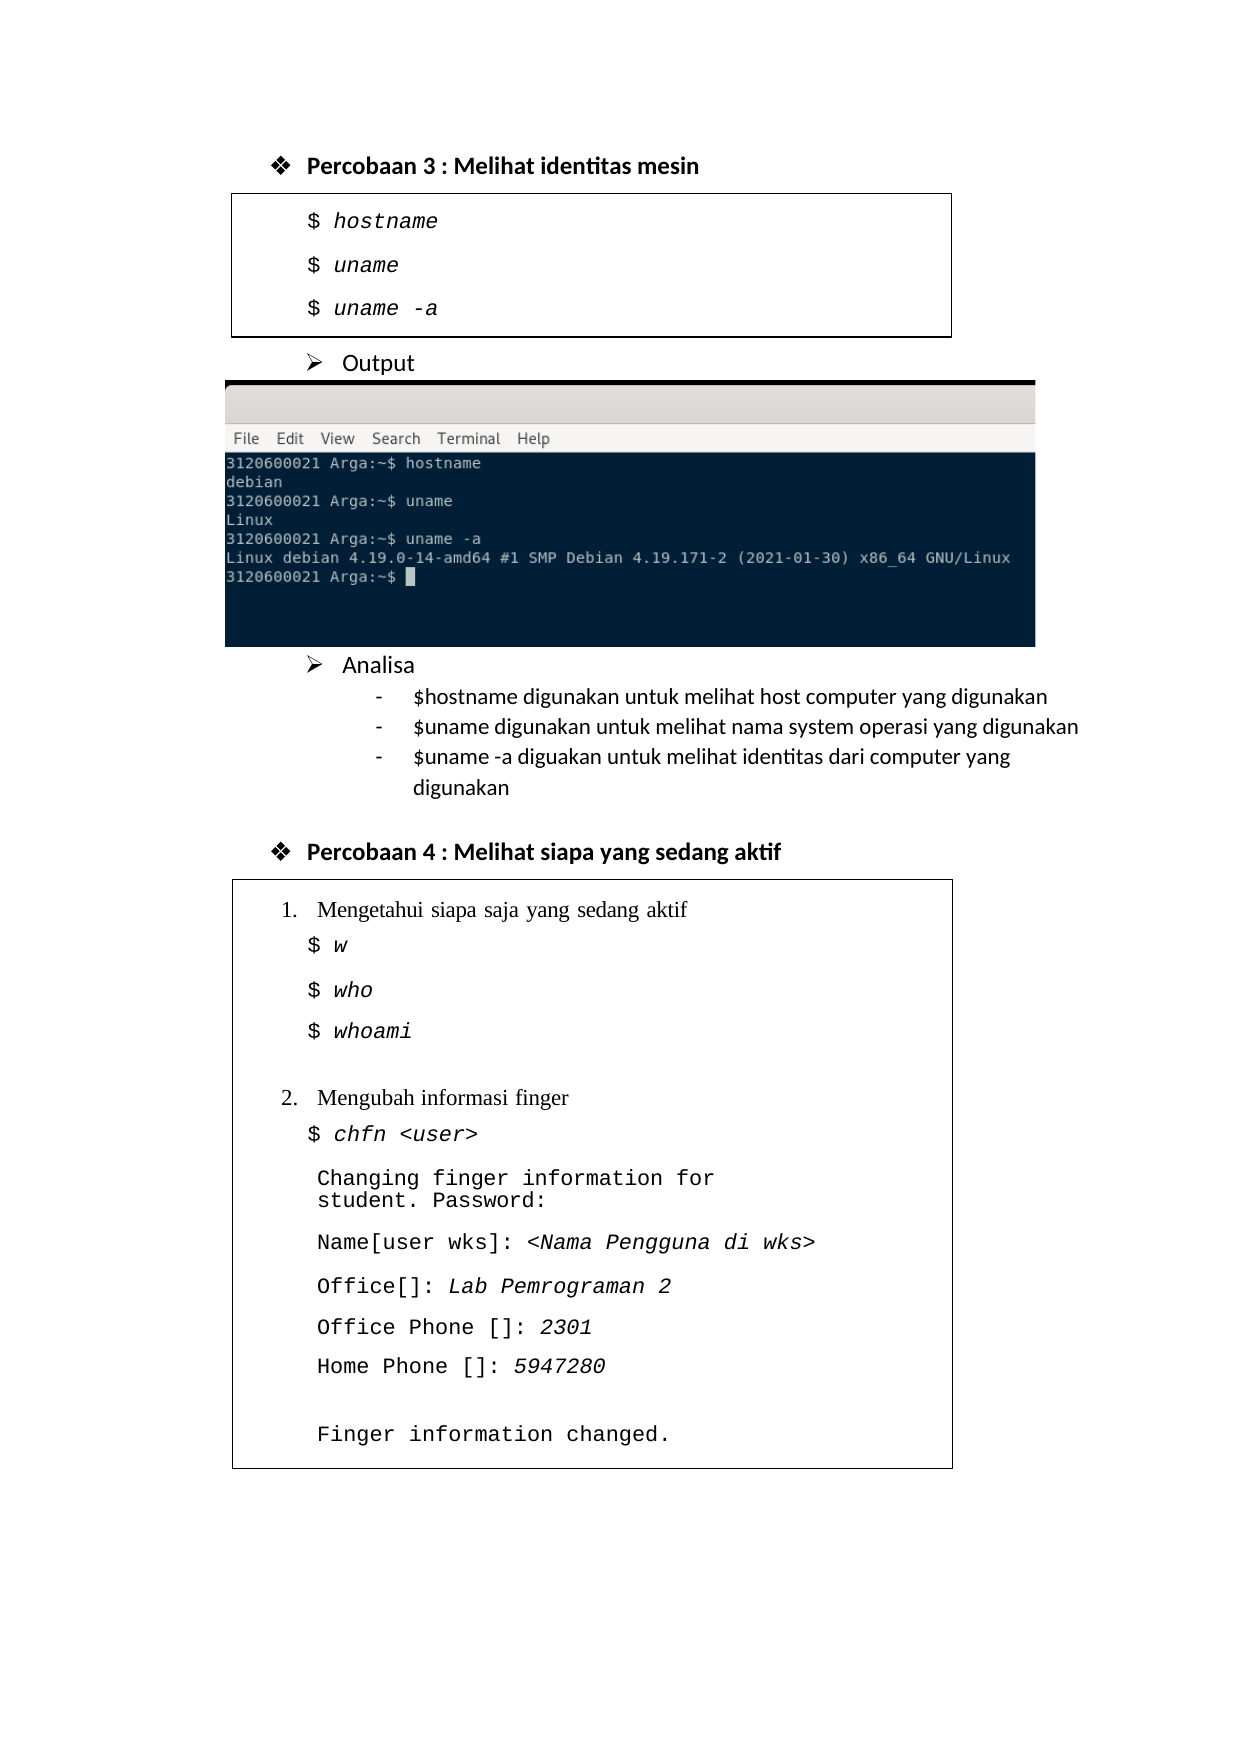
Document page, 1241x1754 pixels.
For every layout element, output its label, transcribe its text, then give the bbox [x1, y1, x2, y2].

list Percobaan 4 : Melihat siapa yang sedang aktif [269, 836, 1090, 866]
list Analisa [304, 649, 1090, 680]
list Percobaan 3 : Melihat identitas mesin [269, 150, 1090, 181]
list $hostname digunakan untuk melihat host computer yang digunakan [375, 682, 1090, 710]
list Output [304, 347, 1090, 378]
picture [225, 380, 1036, 647]
list $uname digunakan untuk melihat nama system operasi yang digunakan [375, 712, 1090, 740]
list $uname -a diguakan untuk melihat identitas dari computer yang digunakan [375, 742, 1090, 801]
